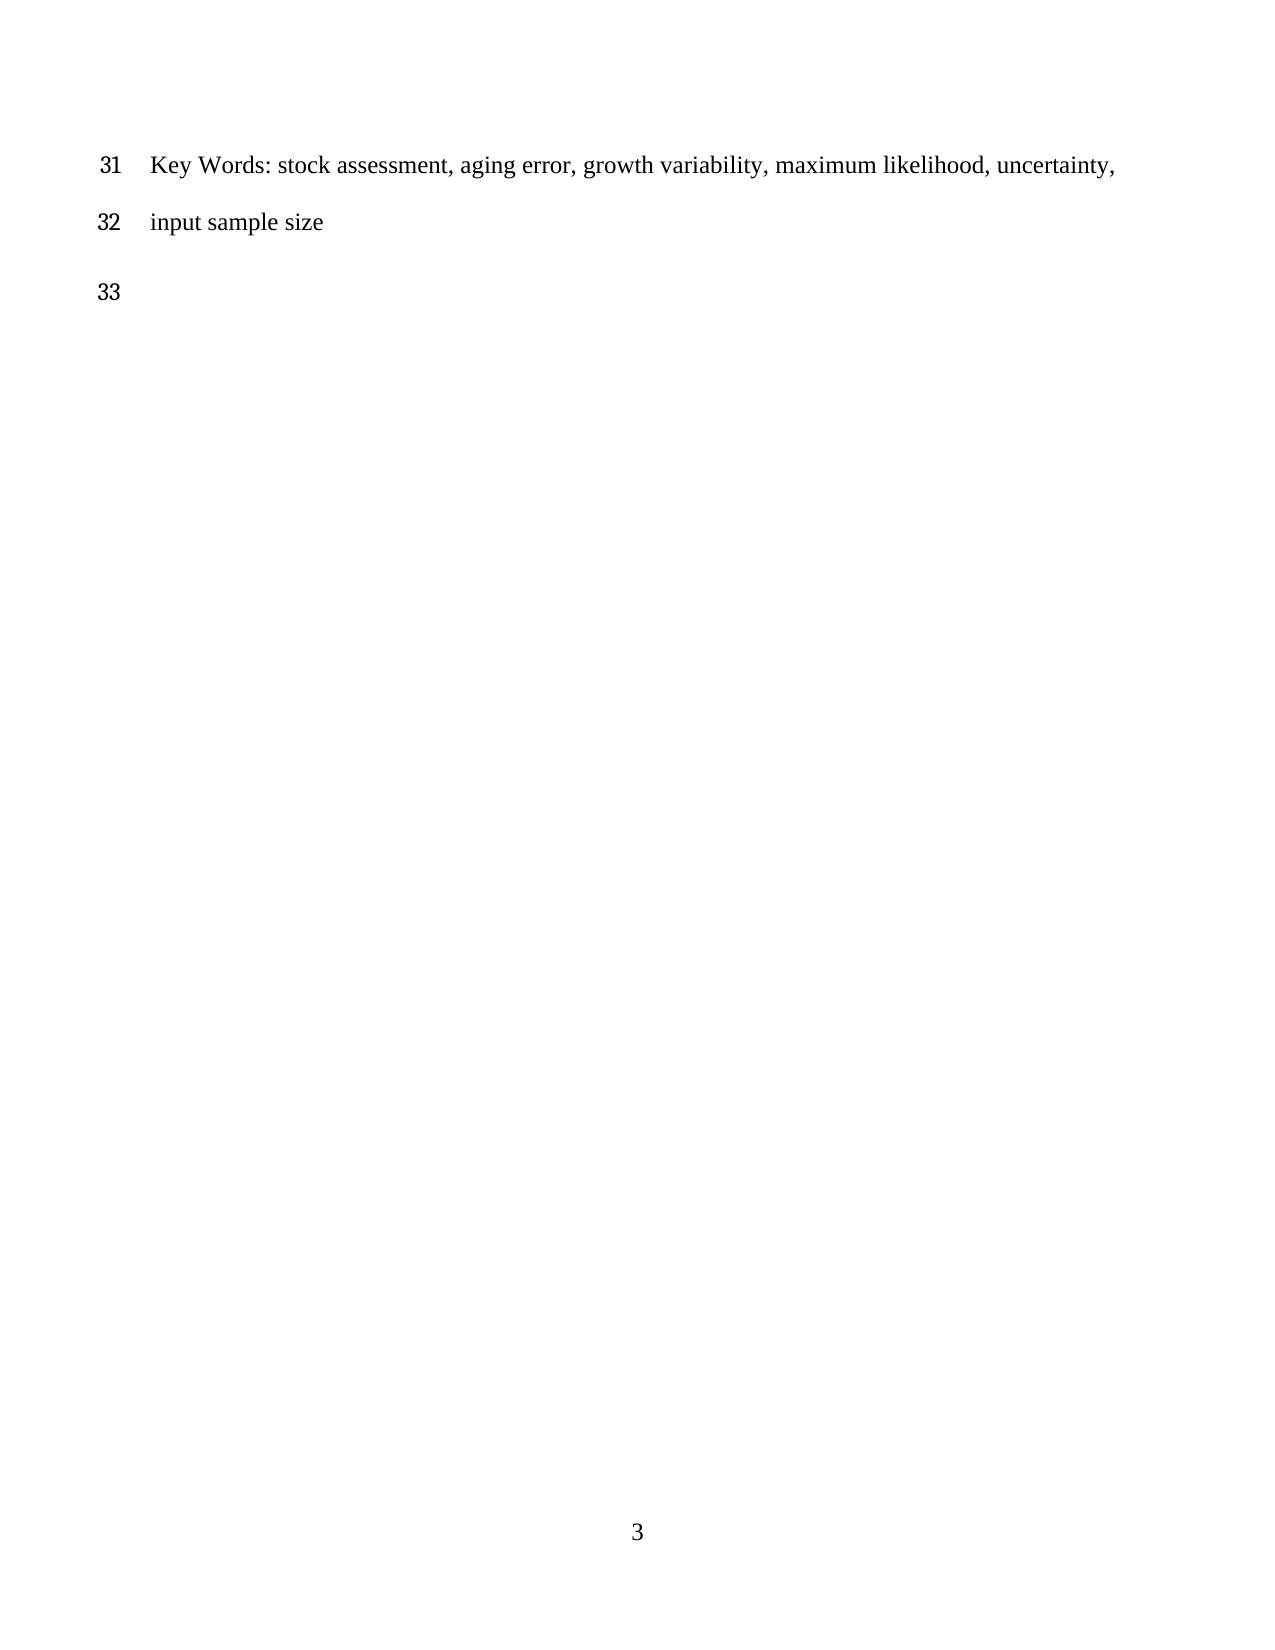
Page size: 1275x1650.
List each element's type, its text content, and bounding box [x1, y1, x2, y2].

text Key Words: stock assessment, aging error, growth variability, maximum likelihood, uncertainty, input sample size [150, 150, 1125, 236]
